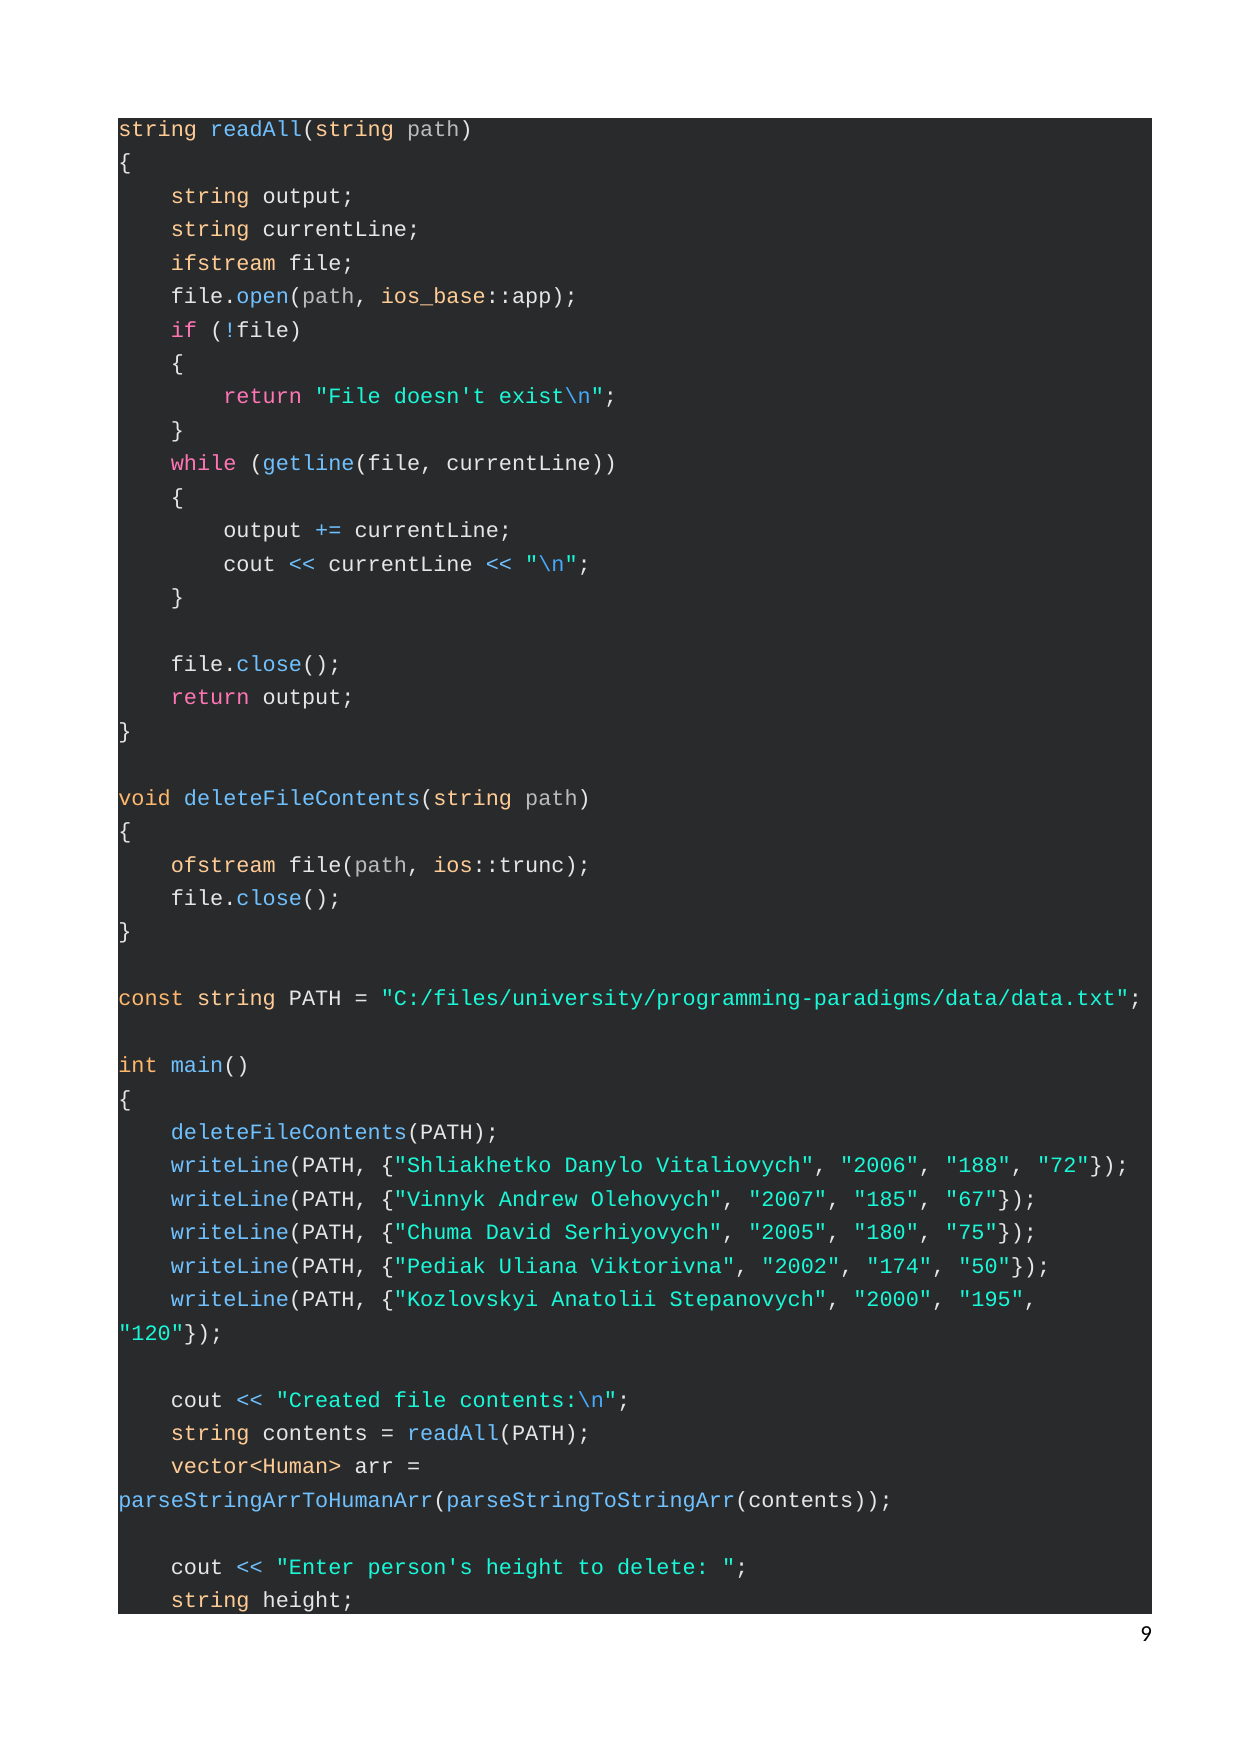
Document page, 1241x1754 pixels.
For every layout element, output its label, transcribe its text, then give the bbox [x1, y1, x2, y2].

text file.close(); [118, 653, 1152, 678]
text if (!file) [118, 319, 1152, 343]
text output += currentLine; [118, 519, 1152, 544]
text void deleteFileContents(string path) [118, 787, 1152, 812]
text } [118, 586, 1152, 611]
text { [118, 352, 1152, 377]
text cout << "Created file contents:\n"; [118, 1389, 1152, 1413]
text string height; [118, 1589, 1152, 1614]
text int main() [118, 1054, 1152, 1079]
text string contents = readAll(PATH); [118, 1422, 1152, 1447]
text while (getline(file, currentLine)) [118, 452, 1152, 477]
text vector<Human> arr = parseStringArrToHumanArr(parseStringToStringArr(contents)); [118, 1456, 1152, 1514]
text return output; [118, 687, 1152, 711]
text string readAll(string path) [118, 118, 1152, 143]
text string output; [118, 185, 1152, 210]
text writeLine(PATH, {"Pediak Uliana Viktorivna", "2002", "174", "50"}); [118, 1255, 1152, 1280]
text { [118, 152, 1152, 176]
text } [118, 419, 1152, 444]
text writeLine(PATH, {"Kozlovskyi Anatolii Stepanovych", "2000", "195", "120"}); [118, 1288, 1152, 1347]
text writeLine(PATH, {"Chuma David Serhiyovych", "2005", "180", "75"}); [118, 1222, 1152, 1246]
text file.close(); [118, 887, 1152, 912]
text { [118, 820, 1152, 845]
text writeLine(PATH, {"Shliakhetko Danylo Vitaliovych", "2006", "188", "72"}); [118, 1155, 1152, 1179]
text cout << "Enter person's height to delete: "; [118, 1556, 1152, 1581]
text ifstream file; [118, 252, 1152, 277]
text deleteFileContents(PATH); [118, 1121, 1152, 1146]
text } [118, 921, 1152, 945]
text { [118, 1088, 1152, 1113]
text { [118, 486, 1152, 511]
text return "File doesn't exist\n"; [118, 386, 1152, 410]
text const string PATH = "C:/files/university/programming-paradigms/data/data.txt"; [118, 987, 1152, 1012]
text ofstream file(path, ios::trunc); [118, 854, 1152, 878]
text cout << currentLine << "\n"; [118, 553, 1152, 578]
text } [118, 720, 1152, 745]
text file.open(path, ios_base::app); [118, 285, 1152, 310]
text writeLine(PATH, {"Vinnyk Andrew Olehovych", "2007", "185", "67"}); [118, 1188, 1152, 1213]
text string currentLine; [118, 218, 1152, 243]
